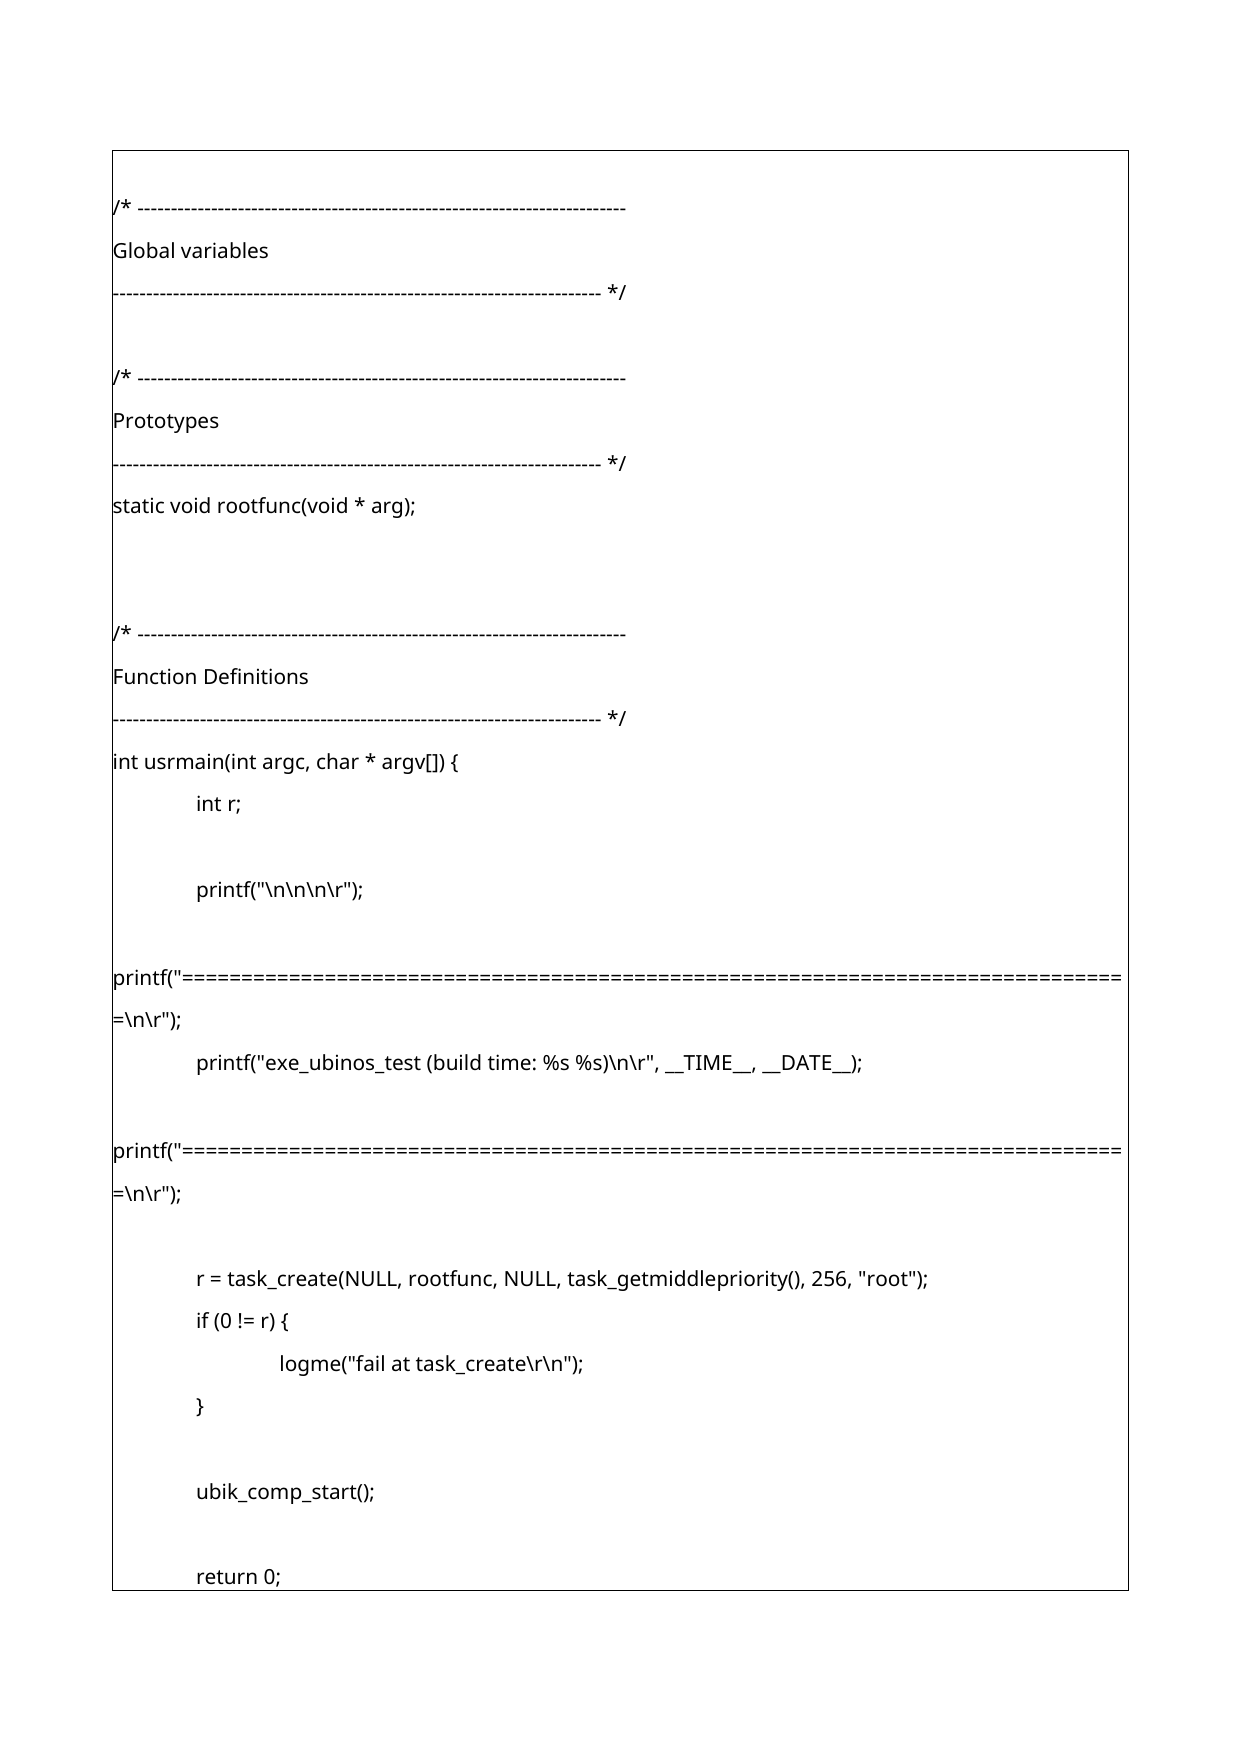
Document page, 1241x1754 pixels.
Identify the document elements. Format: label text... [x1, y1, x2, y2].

text r = task_create(NULL, rootfunc, NULL, task_getmiddlepriority(), 256, "root"); [113, 1263, 1128, 1292]
text /* ------------------------------------------------------------------------- [113, 363, 1128, 392]
text return 0; [113, 1562, 1128, 1590]
text printf("================================================================================\n\r"); [113, 917, 1128, 1034]
text Function Definitions [113, 661, 1128, 690]
text logme("fail at task_create\r\n"); [113, 1348, 1128, 1377]
text int usrmain(int argc, char * argv[]) { [113, 746, 1128, 775]
text static void rootfunc(void * arg); [113, 491, 1128, 520]
text if (0 != r) { [113, 1306, 1128, 1335]
text Global variables [113, 235, 1128, 264]
text } [113, 1391, 1128, 1420]
text ------------------------------------------------------------------------- */ [113, 448, 1128, 477]
text ------------------------------------------------------------------------- */ [113, 704, 1128, 733]
text Prototypes [113, 406, 1128, 434]
text /* ------------------------------------------------------------------------- [113, 193, 1128, 222]
text printf("\n\n\n\r"); [113, 874, 1128, 903]
text ubik_comp_start(); [113, 1476, 1128, 1505]
text /* ------------------------------------------------------------------------- [113, 619, 1128, 648]
text printf("exe_ubinos_test (build time: %s %s)\n\r", __TIME__, __DATE__); [113, 1047, 1128, 1076]
text printf("================================================================================\n\r"); [113, 1090, 1128, 1207]
text ------------------------------------------------------------------------- */ [113, 278, 1128, 307]
text int r; [113, 789, 1128, 818]
